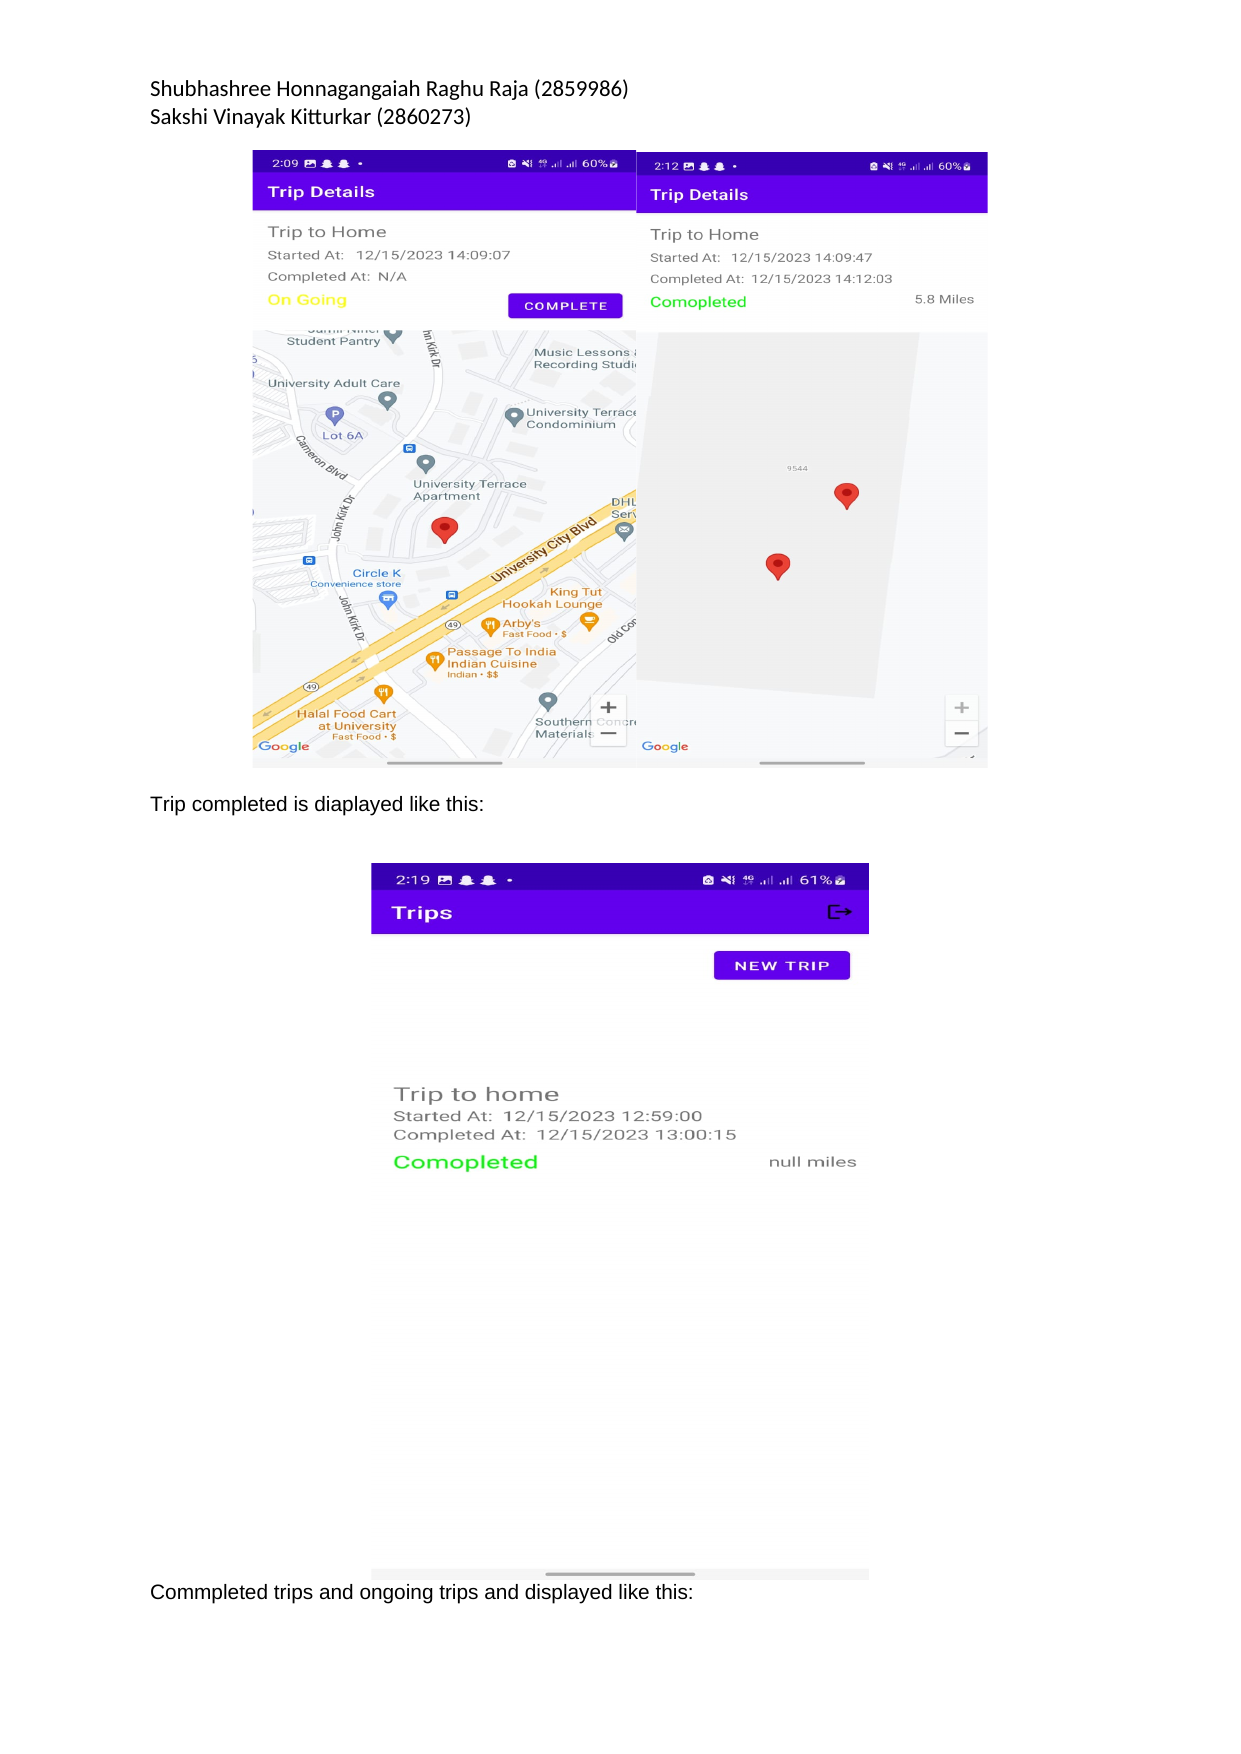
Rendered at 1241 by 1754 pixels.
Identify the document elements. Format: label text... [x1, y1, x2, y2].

picture [371, 863, 869, 1580]
text Commpleted trips and ongoing trips and displayed like this: [150, 1580, 1090, 1604]
picture [252, 150, 988, 768]
text Trip completed is diaplayed like this: [150, 791, 1090, 815]
